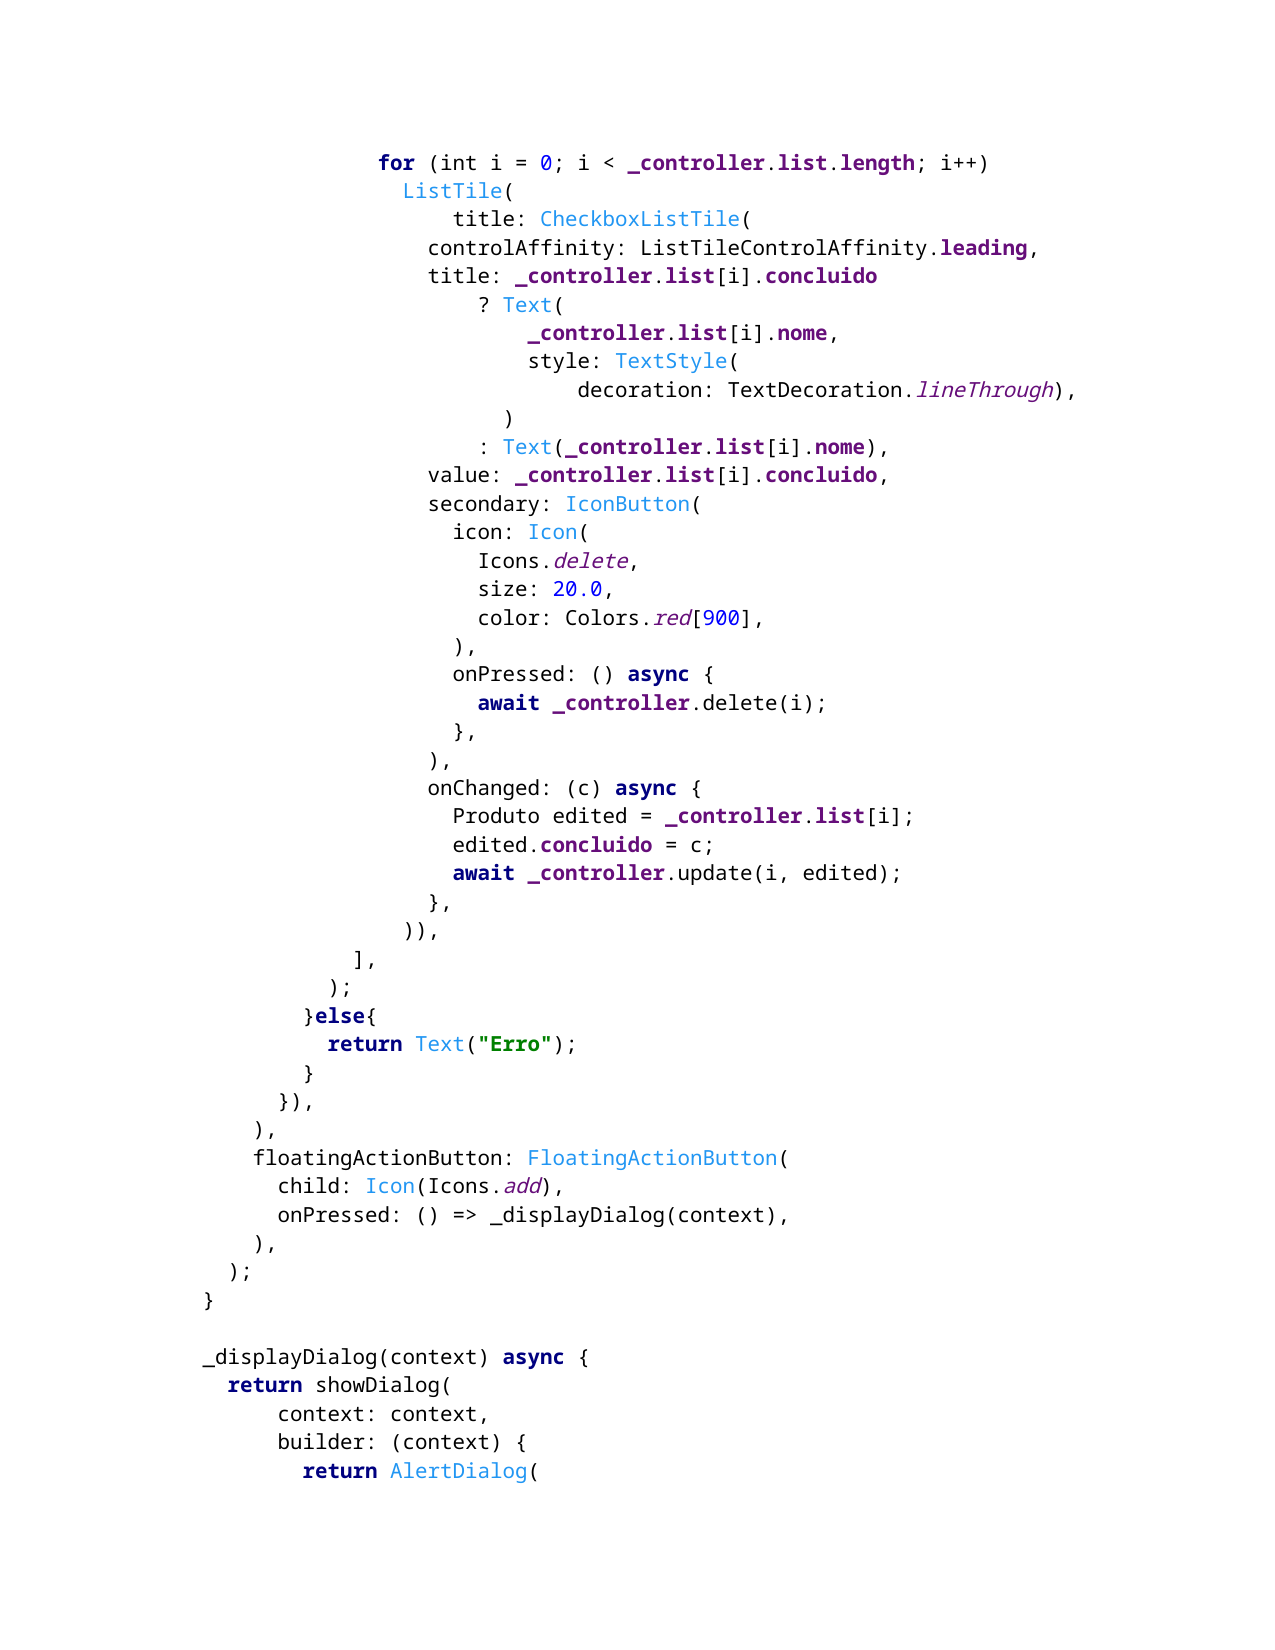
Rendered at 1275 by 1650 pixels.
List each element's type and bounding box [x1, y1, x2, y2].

text [177, 148, 1098, 1484]
